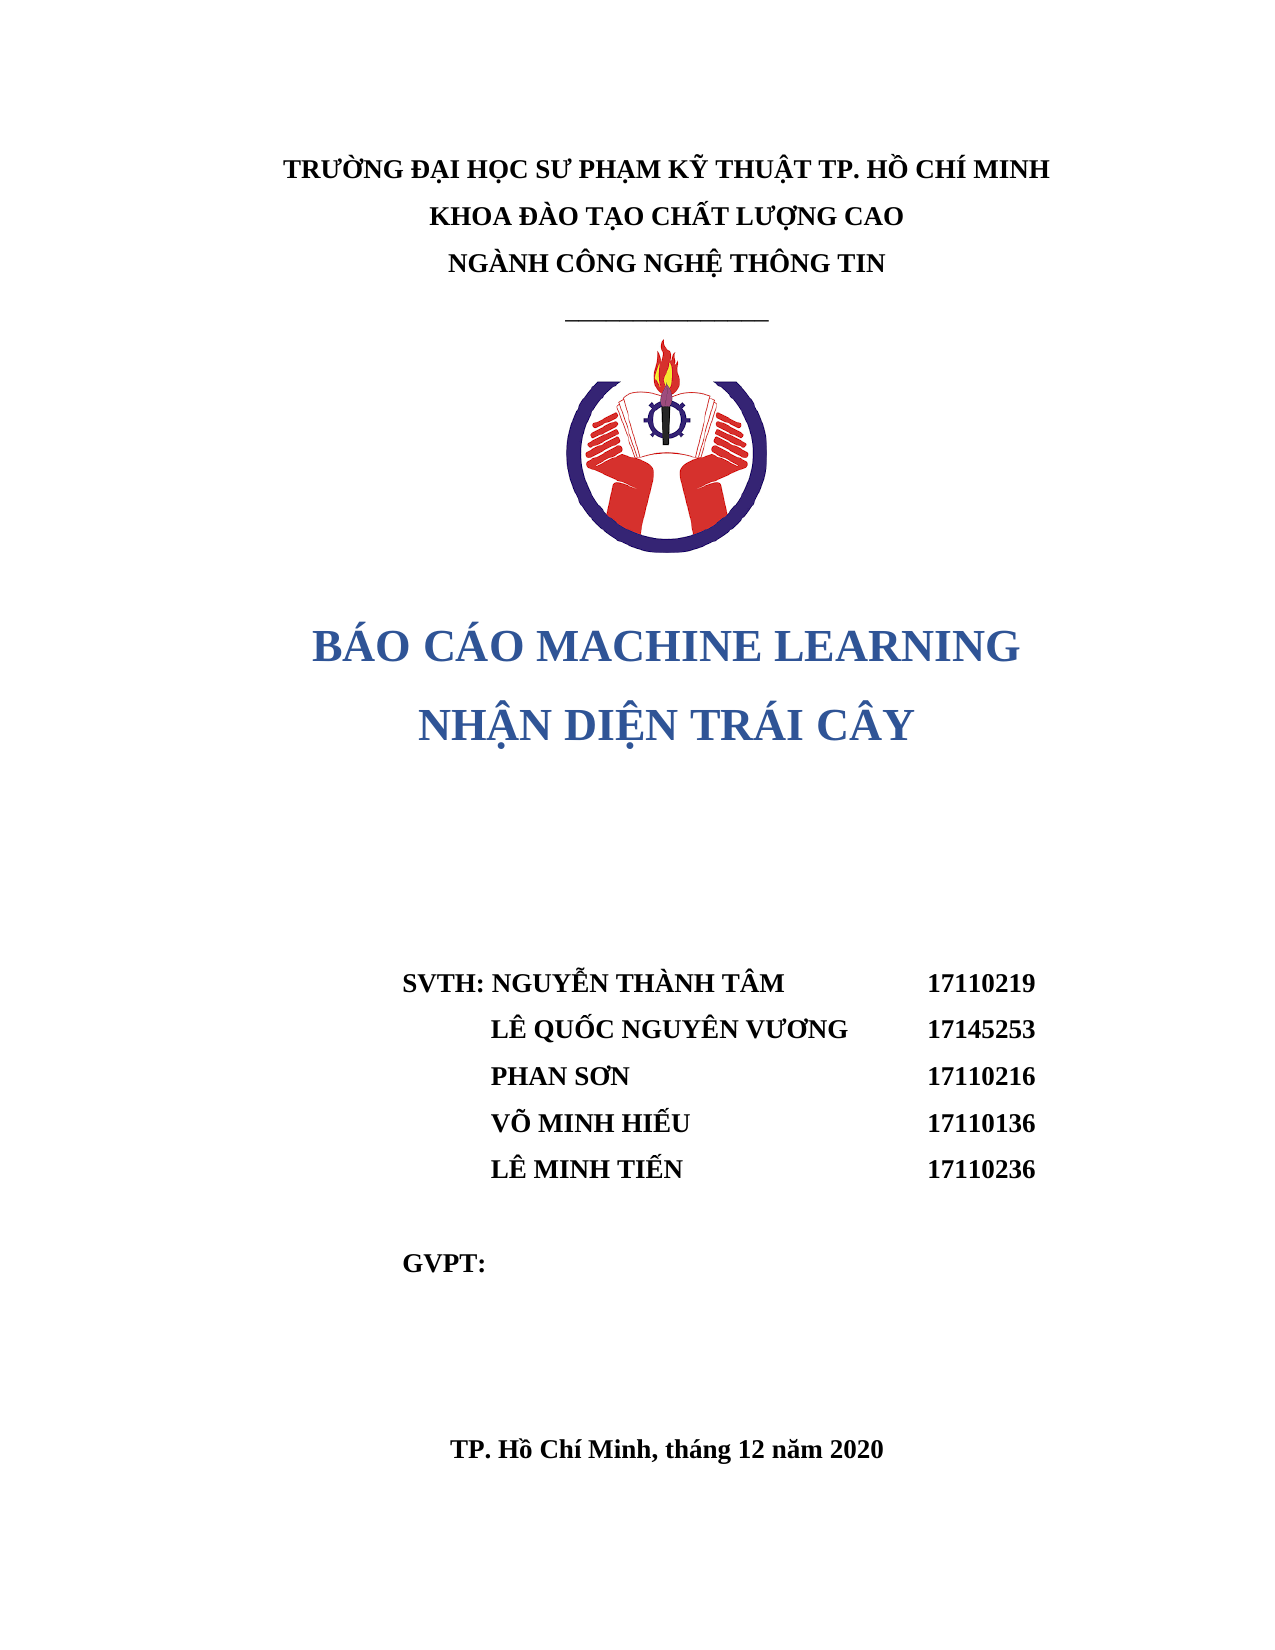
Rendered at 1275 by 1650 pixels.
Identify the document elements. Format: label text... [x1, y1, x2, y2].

text KHOA ĐÀO TẠO CHẤT LƯỢNG CAO [177, 200, 1156, 231]
text TRƯỜNG ĐẠI HỌC SƯ PHẠM KỸ THUẬT TP. HỒ CHÍ MINH [177, 153, 1156, 184]
picture [566, 339, 767, 553]
text NHẬN DIỆN TRÁI CÂY [177, 697, 1156, 750]
text _______________ [177, 293, 1156, 324]
text NGÀNH CÔNG NGHỆ THÔNG TIN [177, 247, 1156, 278]
text LÊ QUỐC NGUYÊN VƯƠNG 17145253 [402, 1014, 1156, 1045]
text SVTH: NGUYỄN THÀNH TÂM 17110219 [327, 967, 1156, 998]
text VÕ MINH HIẾU 17110136 [402, 1107, 1156, 1138]
text PHAN SƠN 17110216 [402, 1060, 1156, 1091]
text TP. Hồ Chí Minh, tháng 12 năm 2020 [177, 1434, 1156, 1465]
text GVPT: [327, 1247, 1156, 1278]
text LÊ MINH TIẾN 17110236 [402, 1154, 1156, 1231]
text BÁO CÁO MACHINE LEARNING [177, 618, 1156, 671]
